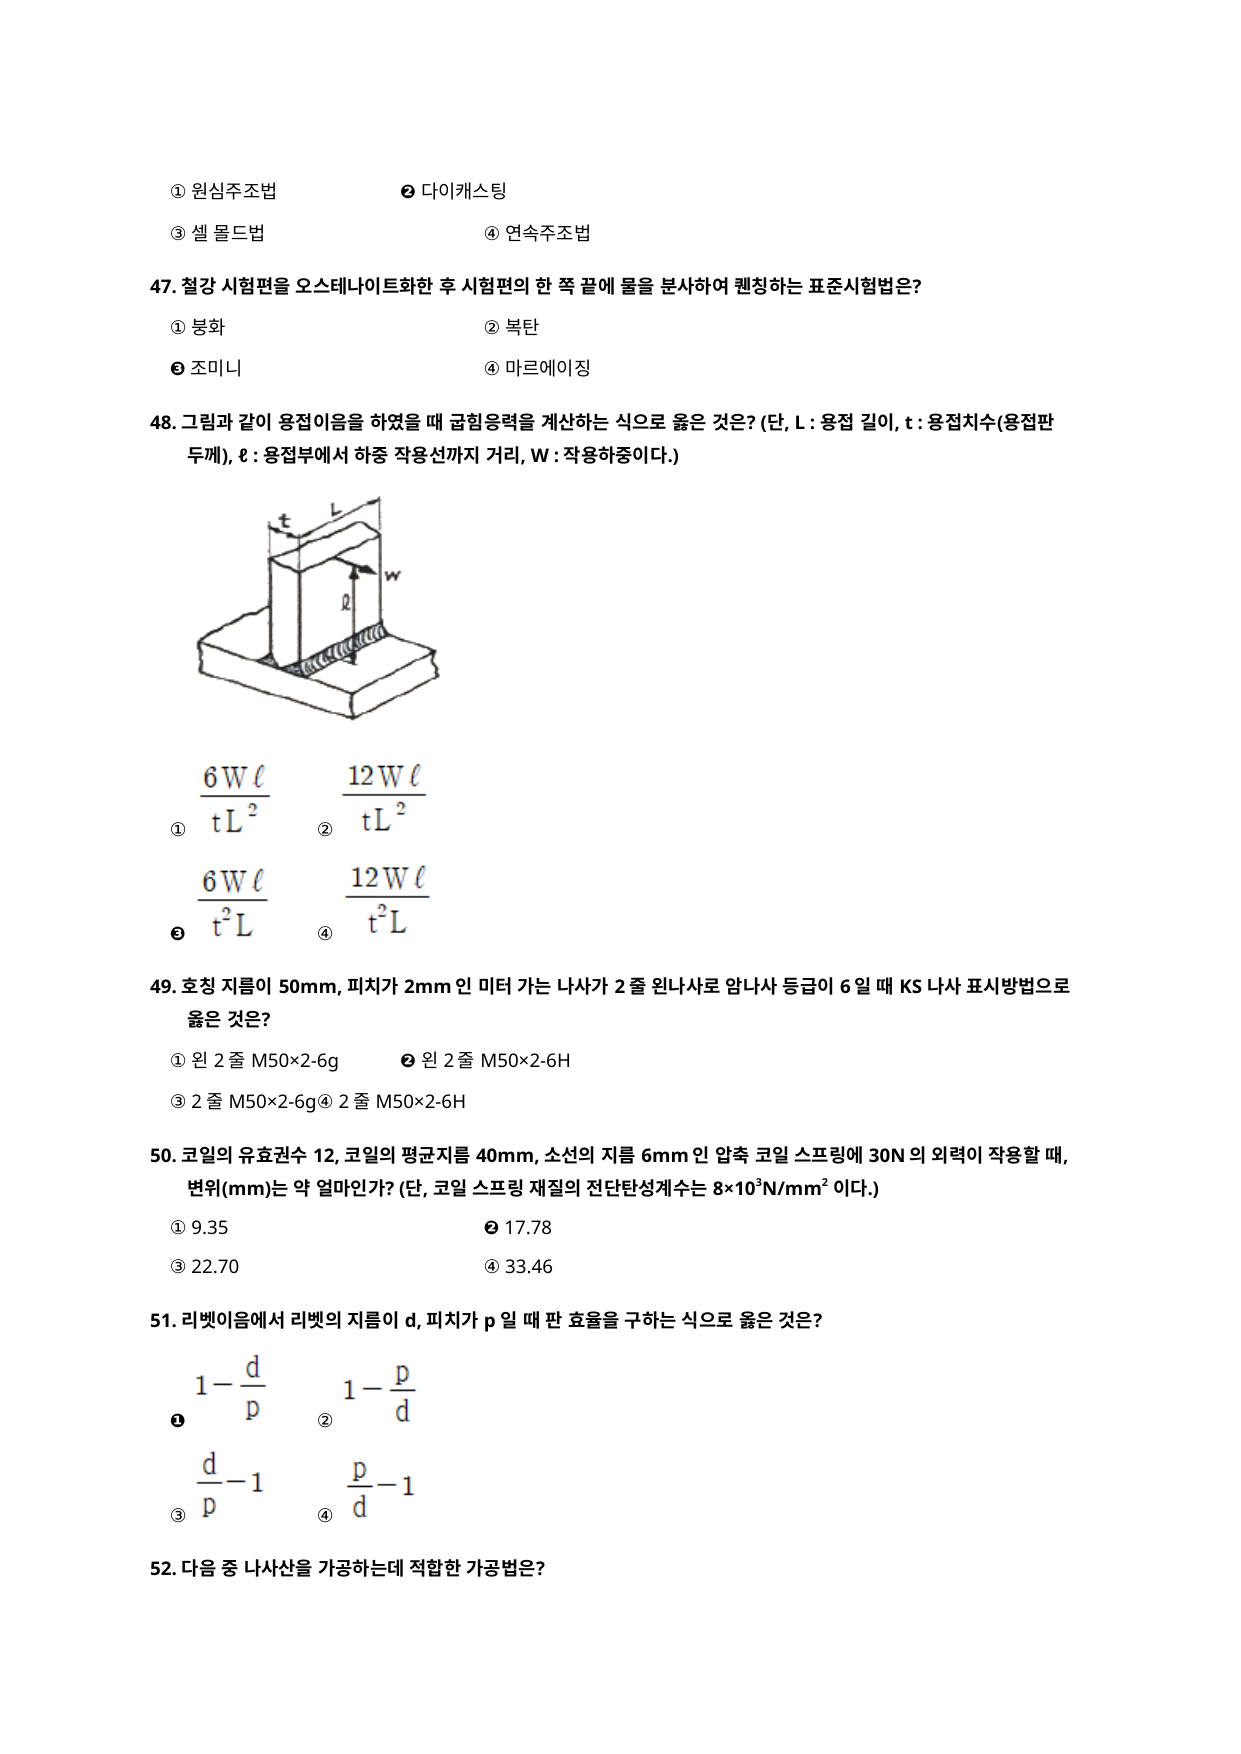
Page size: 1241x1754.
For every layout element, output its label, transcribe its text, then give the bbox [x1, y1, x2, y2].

picture [338, 755, 434, 837]
text ❸ 조미니 ④ 마르에이징 [150, 354, 1090, 381]
text ③ ④ [150, 1447, 1090, 1527]
text ③ 2줄 M50×2-6g ④ 2줄 M50×2-6H [150, 1087, 1090, 1114]
text 52. 다음 중 나사산을 가공하는데 적합한 가공법은? [150, 1554, 1090, 1581]
text ③ 셀 몰드법 ④ 연속주조법 [150, 218, 1090, 246]
text 49. 호칭 지름이 50mm, 피치가 2mm인 미터 가는 나사가 2줄 왼나사로 암나사 등급이 6일 때 KS 나사 표시방법으로 옳은 것은? [150, 972, 1090, 1032]
text 48. 그림과 같이 용접이음을 하였을 때 굽힘응력을 계산하는 식으로 옳은 것은? (단, L : 용접 길이, t : 용접치수(용접판 두께), ℓ : 용접부에서 하중 작용선까지 거리, W : 작용하중이다.) [150, 408, 1090, 467]
text ① 9.35 ❷ 17.78 [150, 1214, 1090, 1239]
text ① 원심주조법 ❷ 다이캐스팅 [150, 177, 1090, 204]
picture [191, 1447, 268, 1522]
text 47. 철강 시험편을 오스테나이트화한 후 시험편의 한 쪽 끝에 물을 분사하여 퀜칭하는 표준시험법은? [150, 272, 1090, 299]
picture [191, 760, 278, 837]
text 50. 코일의 유효권수 12, 코일의 평균지름 40mm, 소선의 지름 6mm인 압축 코일 스프링에 30N의 외력이 작용할 때, 변위(mm)는 약 얼마인가? (단, 코일 스프링 재질의 전단탄성계수는 8×103N/mm2 이다.) [150, 1141, 1090, 1200]
text ① ② [150, 755, 1090, 842]
picture [338, 1453, 418, 1522]
text ① 왼 2줄 M50×2-6g ❷ 왼 2줄 M50×2-6H [150, 1046, 1090, 1073]
picture [169, 481, 465, 736]
text ③ 22.70 ④ 33.46 [150, 1253, 1090, 1279]
picture [338, 856, 439, 941]
picture [190, 863, 274, 941]
text ① 붕화 ② 복탄 [150, 313, 1090, 340]
picture [190, 1346, 277, 1428]
text 51. 리벳이음에서 리벳의 지름이 d, 피치가 p 일 때 판 효율을 구하는 식으로 옳은 것은? [150, 1306, 1090, 1333]
text ❶ ② [150, 1346, 1090, 1433]
picture [338, 1358, 422, 1428]
text ❸ ④ [150, 856, 1090, 946]
